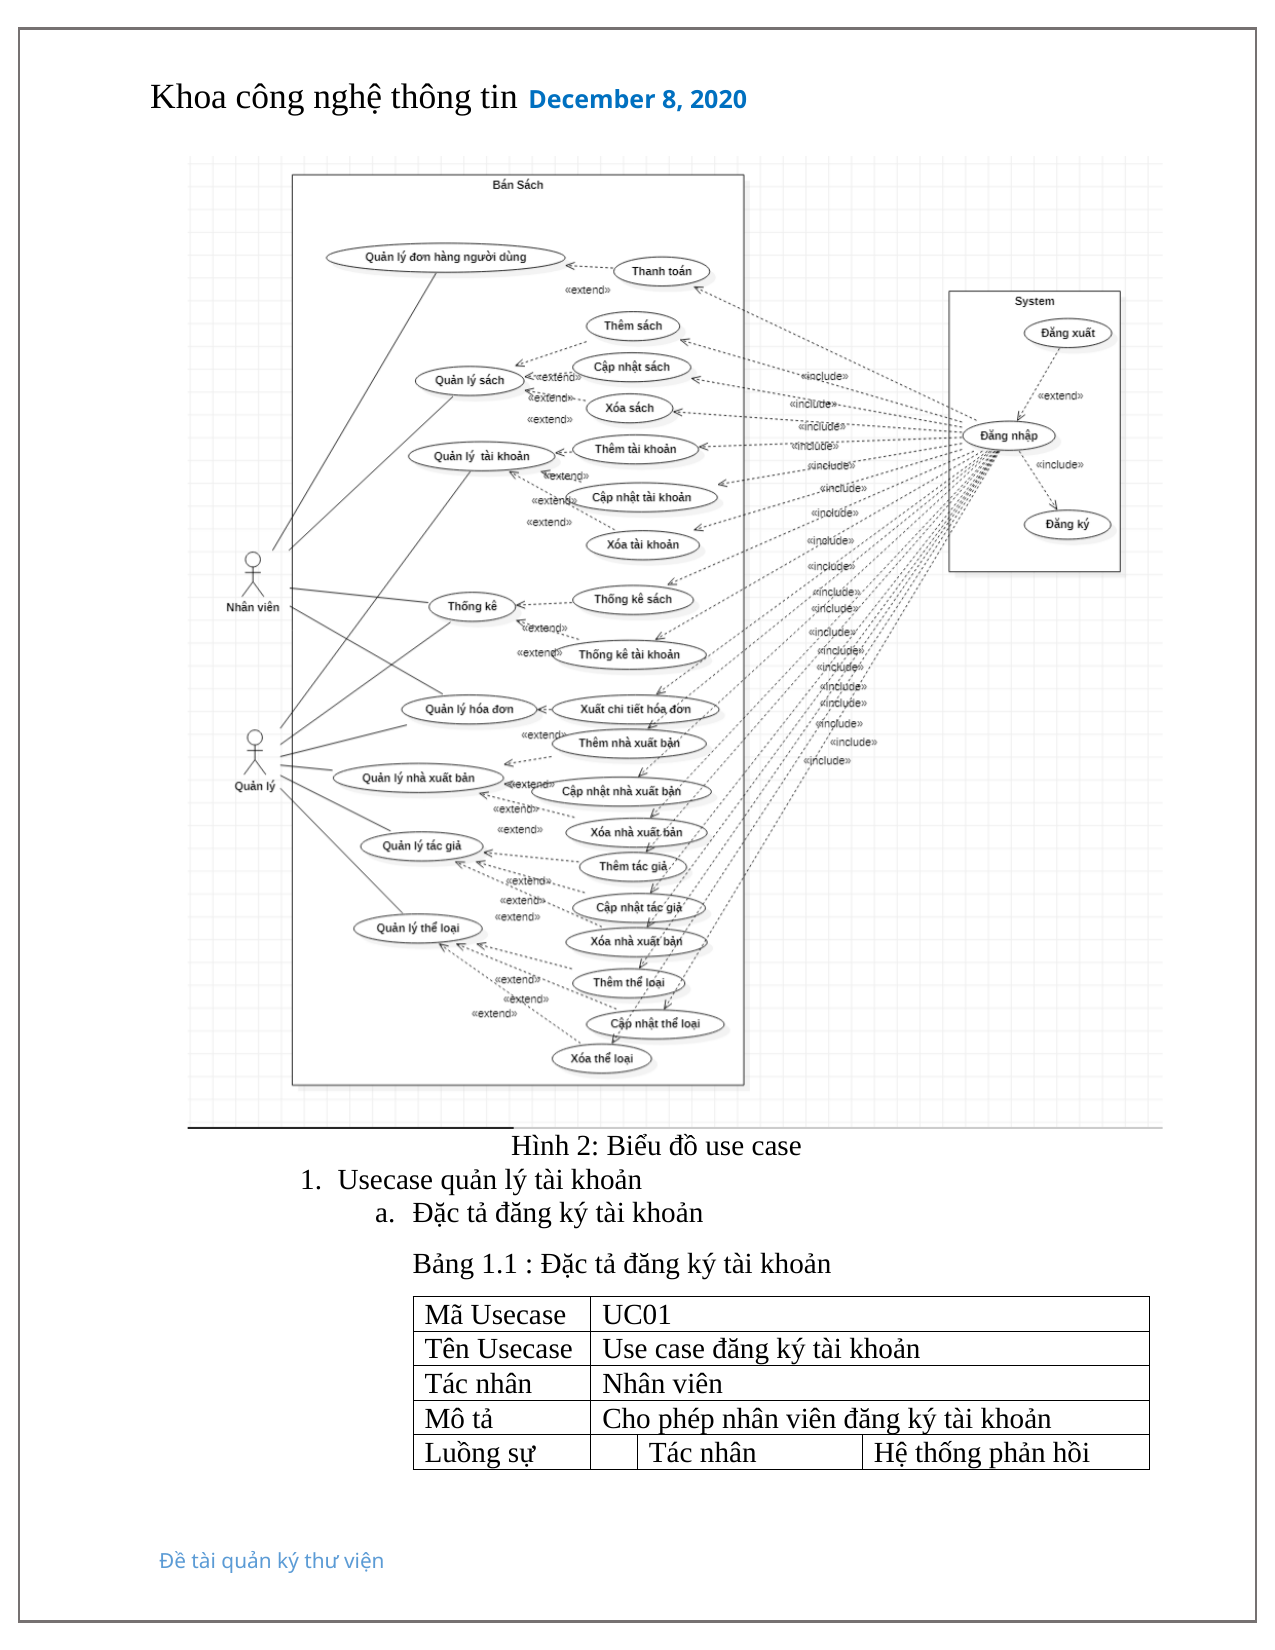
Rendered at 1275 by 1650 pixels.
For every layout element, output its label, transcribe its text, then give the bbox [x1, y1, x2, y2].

table_cell Tên Usecase [414, 1332, 590, 1365]
list Đặc tả đăng ký tài khoản [375, 1196, 1125, 1229]
table_cell Tác nhân [638, 1435, 862, 1469]
table_header UC01 [591, 1297, 1149, 1331]
list Hình 2: Biểu đồ use case [187, 1129, 1125, 1162]
table_cell Hệ thống phản hồi [863, 1435, 1149, 1469]
list Usecase quản lý tài khoản [300, 1162, 1125, 1196]
table_cell Cho phép nhân viên đăng ký tài khoản [591, 1401, 1149, 1434]
table_cell Tác nhân [414, 1366, 590, 1400]
table_cell [591, 1435, 637, 1469]
text Bảng 1.1 : Đặc tả đăng ký tài khoản [412, 1246, 1125, 1279]
table_cell Mô tả [414, 1401, 590, 1434]
table_cell Use case đăng ký tài khoản [591, 1332, 1149, 1365]
picture [187, 156, 1163, 1129]
table_cell Luồng sự kiện [414, 1435, 590, 1469]
table_header Mã Usecase [414, 1297, 590, 1331]
table_cell Nhân viên [591, 1366, 1149, 1400]
